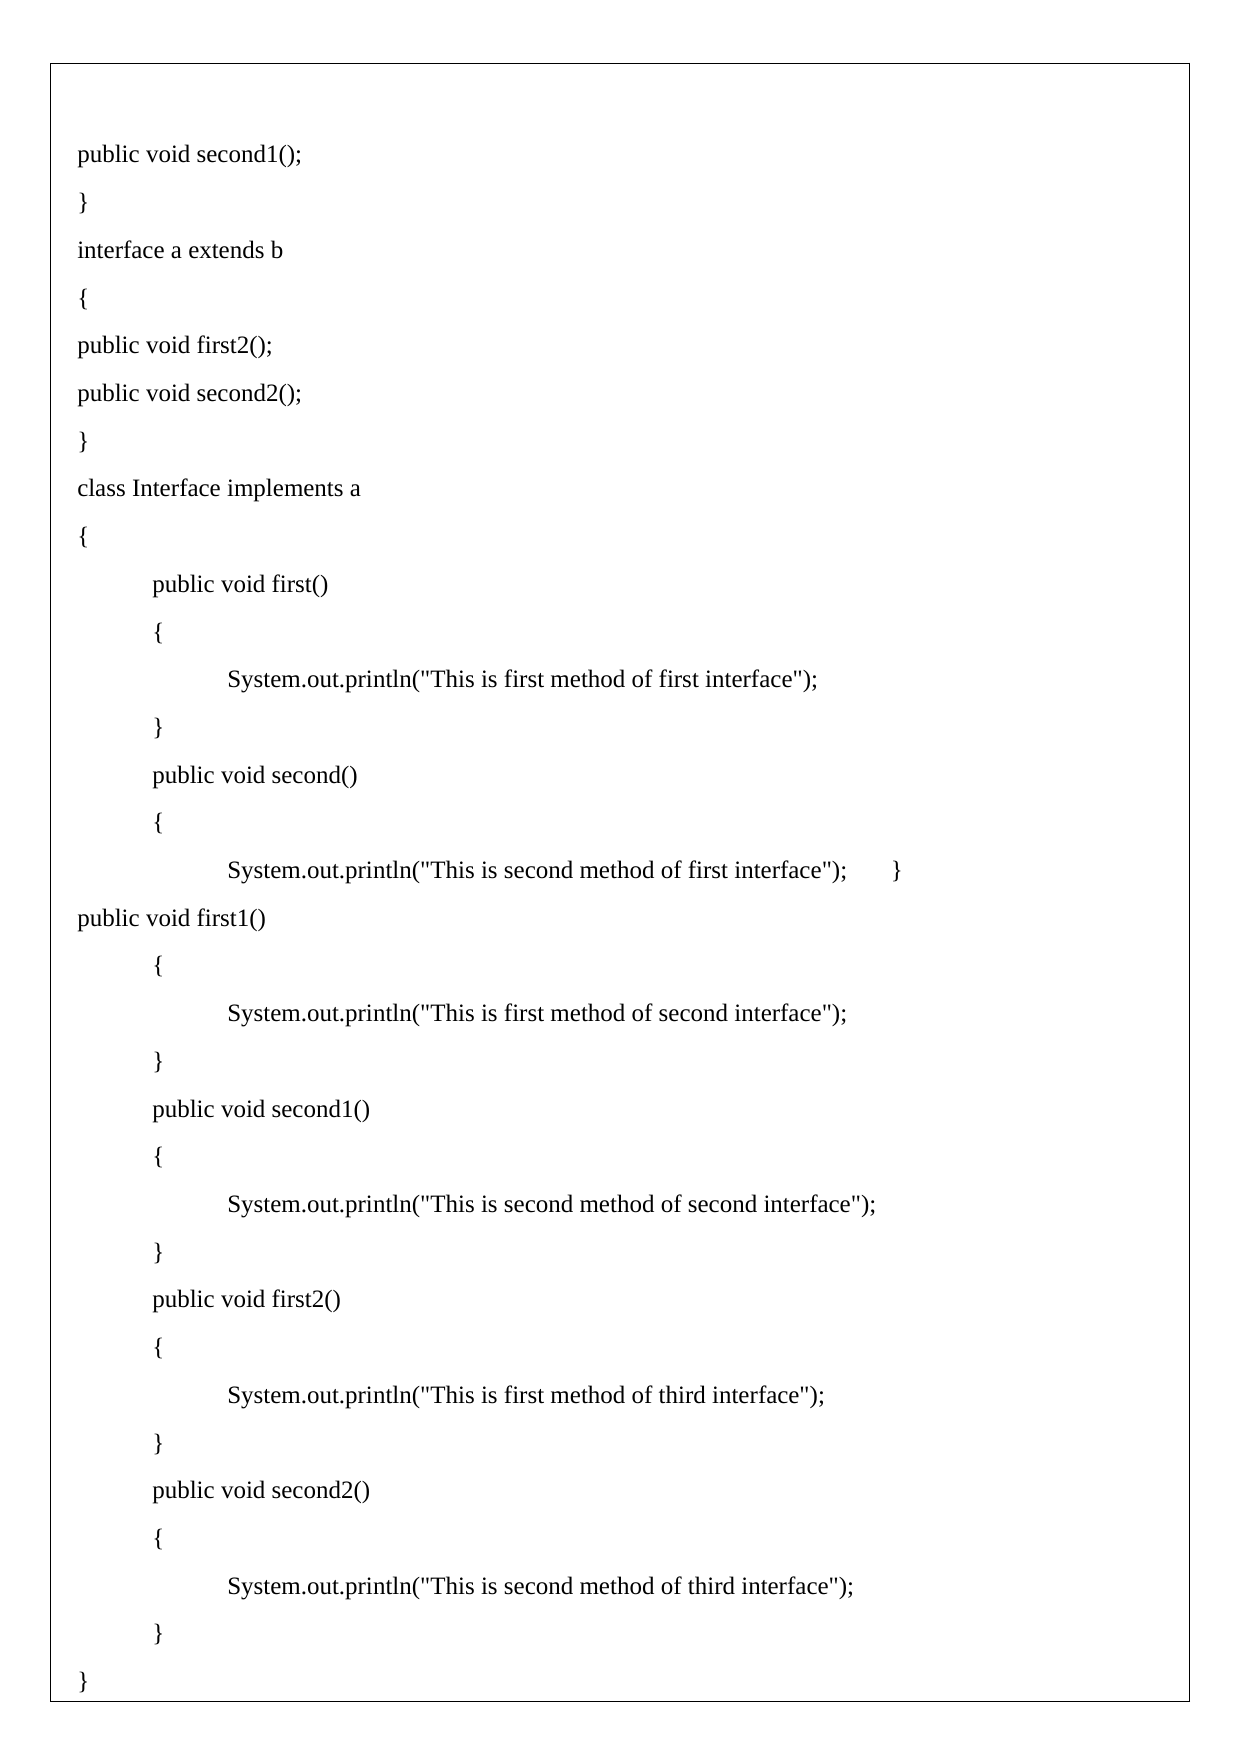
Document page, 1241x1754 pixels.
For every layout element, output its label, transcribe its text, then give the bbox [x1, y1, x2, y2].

text } [77, 1046, 1103, 1075]
text { [77, 283, 1103, 311]
text public void second2(); [77, 378, 1103, 407]
text } [77, 1618, 1103, 1647]
text { [77, 617, 1103, 645]
text } [77, 426, 1103, 454]
text } [77, 1666, 1103, 1695]
text interface a extends b [77, 235, 1103, 264]
text { [77, 521, 1103, 550]
text System.out.println("This is first method of second interface"); [77, 998, 1103, 1027]
text public void second() [77, 760, 1103, 788]
text public void first1() [77, 903, 1103, 932]
text } [77, 1237, 1103, 1266]
text public void first2(); [77, 330, 1103, 359]
text System.out.println("This is second method of second interface"); [77, 1189, 1103, 1218]
text { [77, 1141, 1103, 1170]
text { [77, 1332, 1103, 1361]
text System.out.println("This is first method of third interface"); [77, 1380, 1103, 1409]
text { [77, 951, 1103, 979]
text public void first() [77, 569, 1103, 598]
text { [77, 1523, 1103, 1552]
text public void first2() [77, 1284, 1103, 1313]
text } [77, 187, 1103, 216]
text { [77, 807, 1103, 836]
text System.out.println("This is first method of first interface"); [77, 664, 1103, 693]
text System.out.println("This is second method of first interface"); } [77, 855, 1103, 884]
text public void second1() [77, 1094, 1103, 1122]
text } [77, 712, 1103, 741]
text class Interface implements a [77, 473, 1103, 502]
text public void second2() [77, 1475, 1103, 1504]
text public void second1(); [77, 139, 1103, 168]
text System.out.println("This is second method of third interface"); [77, 1571, 1103, 1599]
text } [77, 1428, 1103, 1456]
